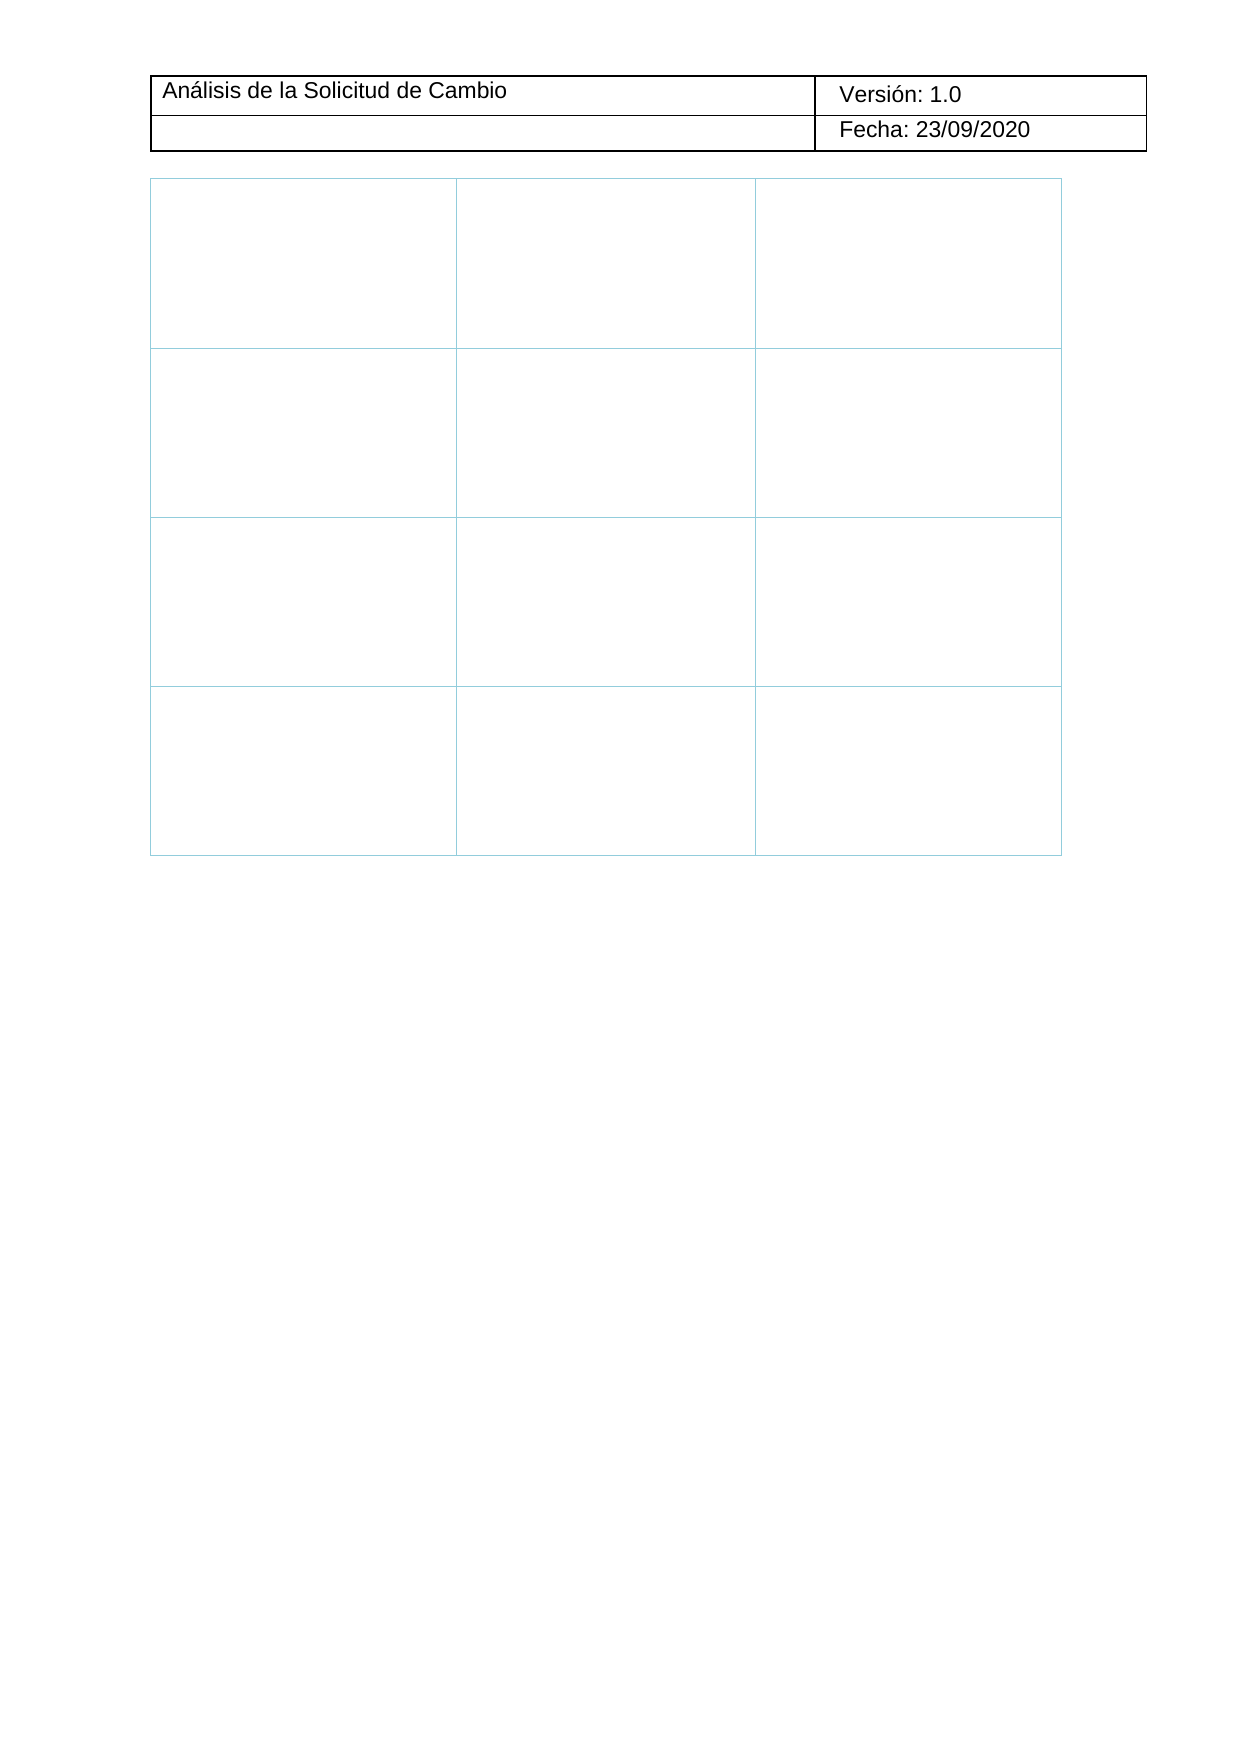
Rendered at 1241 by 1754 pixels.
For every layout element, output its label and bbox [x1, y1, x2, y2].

table_cell [457, 349, 755, 517]
table_cell [756, 349, 1061, 517]
table_cell [151, 687, 456, 855]
table_cell [151, 349, 456, 517]
table_cell [151, 518, 456, 686]
table_cell [756, 518, 1061, 686]
table_cell [457, 179, 755, 348]
table_cell [756, 179, 1061, 348]
table_cell [457, 687, 755, 855]
table_cell [457, 518, 755, 686]
table_cell [756, 687, 1061, 855]
table_cell [151, 179, 456, 348]
